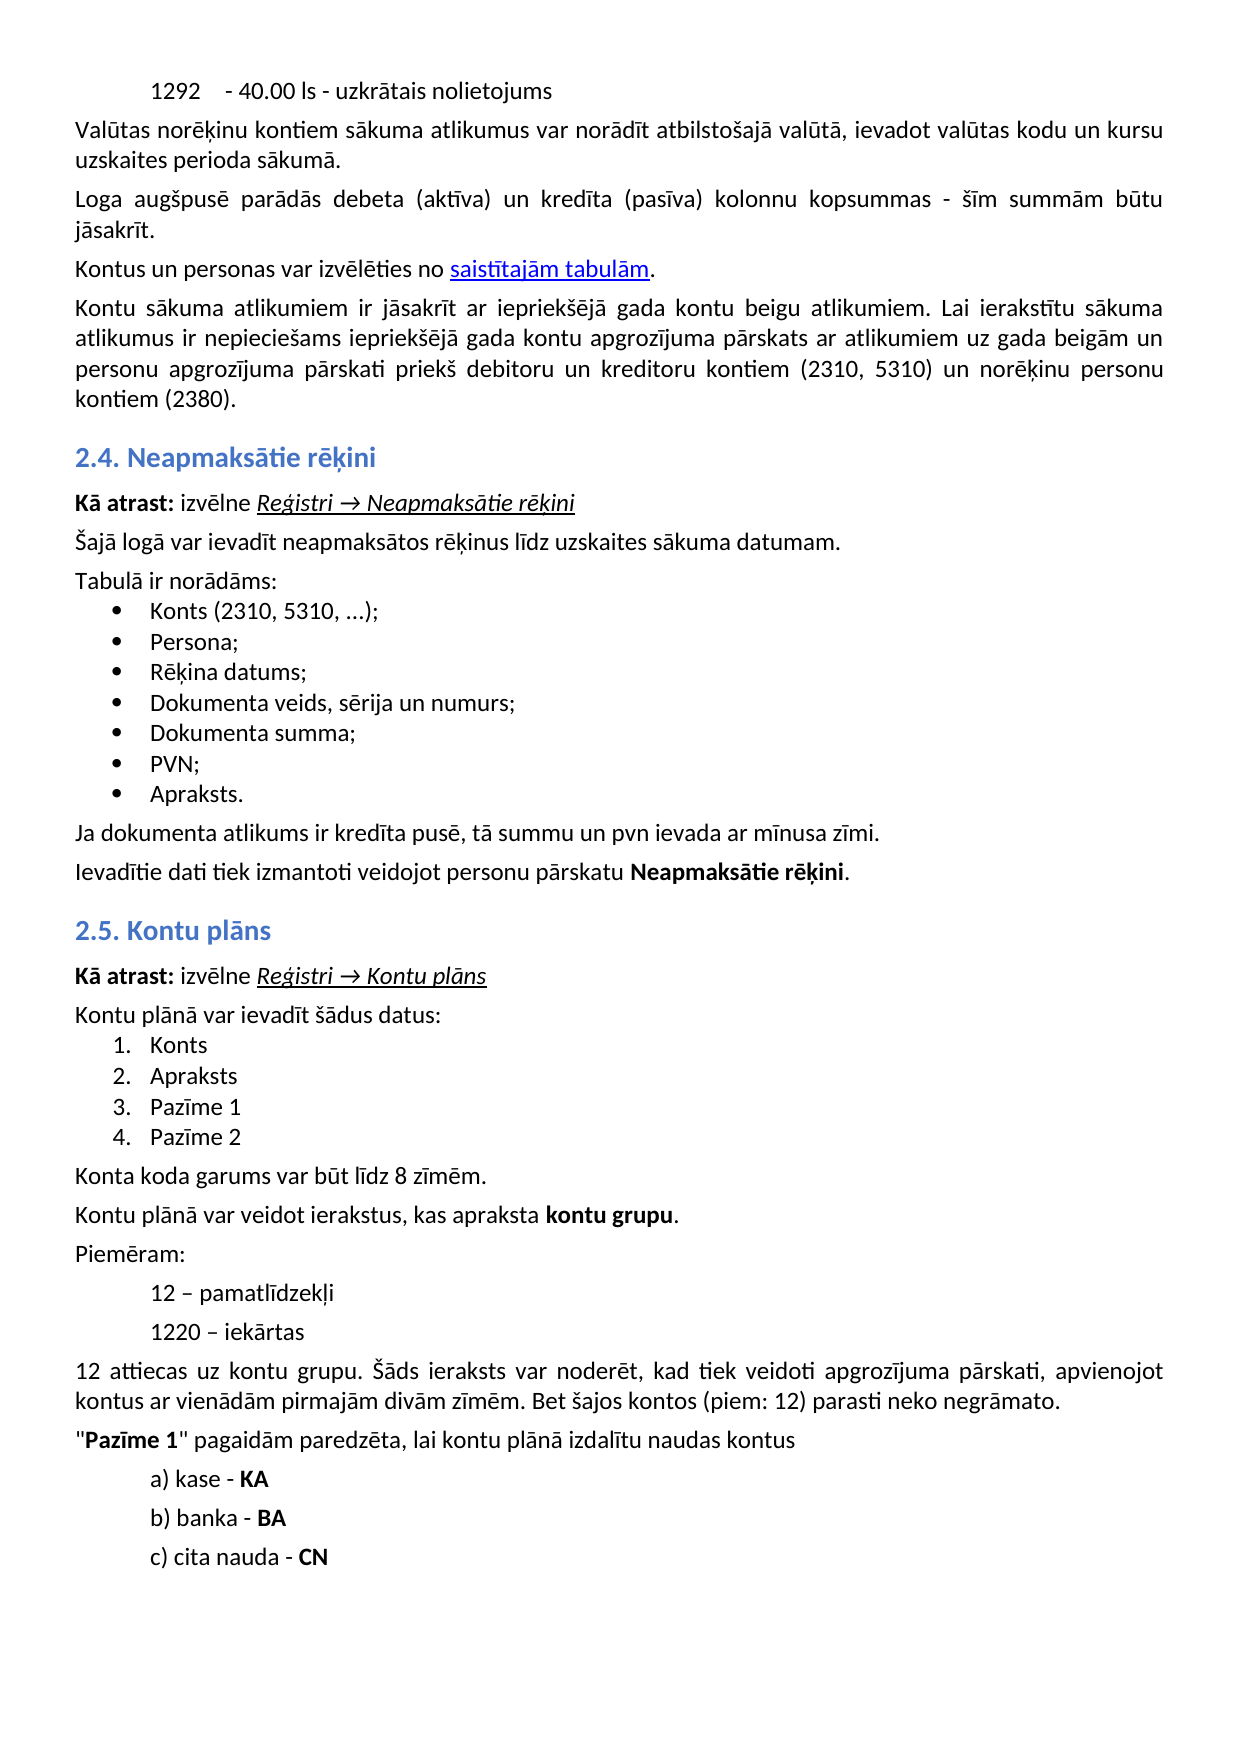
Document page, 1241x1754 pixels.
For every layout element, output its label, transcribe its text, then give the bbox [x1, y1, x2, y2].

list Konts [112, 1030, 1165, 1060]
text Ja dokumenta atlikums ir kredīta pusē, tā summu un pvn ievada ar mīnusa zīmi. [75, 818, 1165, 848]
list Pazīme 1 [112, 1091, 1165, 1121]
list Rēķina datums; [112, 657, 1165, 687]
text "Pazīme 1" pagaidām paredzēta, lai kontu plānā izdalītu naudas kontus [75, 1424, 1165, 1455]
text b) banka - BA [75, 1502, 1165, 1533]
text Ievadītie dati tiek izmantoti veidojot personu pārskatu Neapmaksātie rēķini. [75, 857, 1165, 887]
list Persona; [112, 626, 1165, 657]
text Kā atrast: izvēlne Reģistri → Kontu plāns [75, 960, 1162, 991]
text 1220 – iekārtas [75, 1316, 1165, 1347]
text Kontu plānā var veidot ierakstus, kas apraksta kontu grupu. [75, 1199, 1165, 1230]
text Piemēram: [75, 1238, 1165, 1269]
subtitle Neapmaksātie rēķini [75, 439, 1165, 474]
list PVN; [112, 748, 1165, 779]
text Valūtas norēķinu kontiem sākuma atlikumus var norādīt atbilstošajā valūtā, ievadot valūtas kodu un kursu uzskaites perioda sākumā. [75, 114, 1165, 175]
text a) kase - KA [75, 1463, 1165, 1494]
list Dokumenta veids, sērija un numurs; [112, 687, 1165, 718]
list Apraksts. [112, 779, 1165, 809]
subtitle Kontu plāns [75, 912, 1165, 948]
list Apraksts [112, 1060, 1165, 1091]
text Šajā logā var ievadīt neapmaksātos rēķinus līdz uzskaites sākuma datumam. [75, 526, 1165, 557]
text 12 attiecas uz kontu grupu. Šāds ieraksts var noderēt, kad tiek veidoti apgrozījuma pārskati, apvienojot kontus ar vienādām pirmajām divām zīmēm. Bet šajos kontos (piem: 12) parasti neko negrāmato. [75, 1355, 1165, 1416]
text Kā atrast: izvēlne Reģistri → Neapmaksātie rēķini [75, 487, 1162, 518]
text 12 – pamatlīdzekļi [75, 1277, 1165, 1308]
text Kontus un personas var izvēlēties no saistītajām tabulām. [75, 253, 1165, 283]
text Loga augšpusē parādās debeta (aktīva) un kredīta (pasīva) kolonnu kopsummas - šīm summām būtu jāsakrīt. [75, 183, 1165, 244]
text Tabulā ir norādāms: [75, 565, 1165, 596]
text Konta koda garums var būt līdz 8 zīmēm. [75, 1160, 1165, 1191]
list Pazīme 2 [112, 1121, 1165, 1152]
list Dokumenta summa; [112, 718, 1165, 748]
list Konts (2310, 5310, ...); [112, 596, 1165, 626]
text 1292 - 40.00 ls - uzkrātais nolietojums [75, 75, 1165, 106]
text c) cita nauda - CN [75, 1541, 1165, 1572]
text Kontu plānā var ievadīt šādus datus: [75, 999, 1165, 1030]
